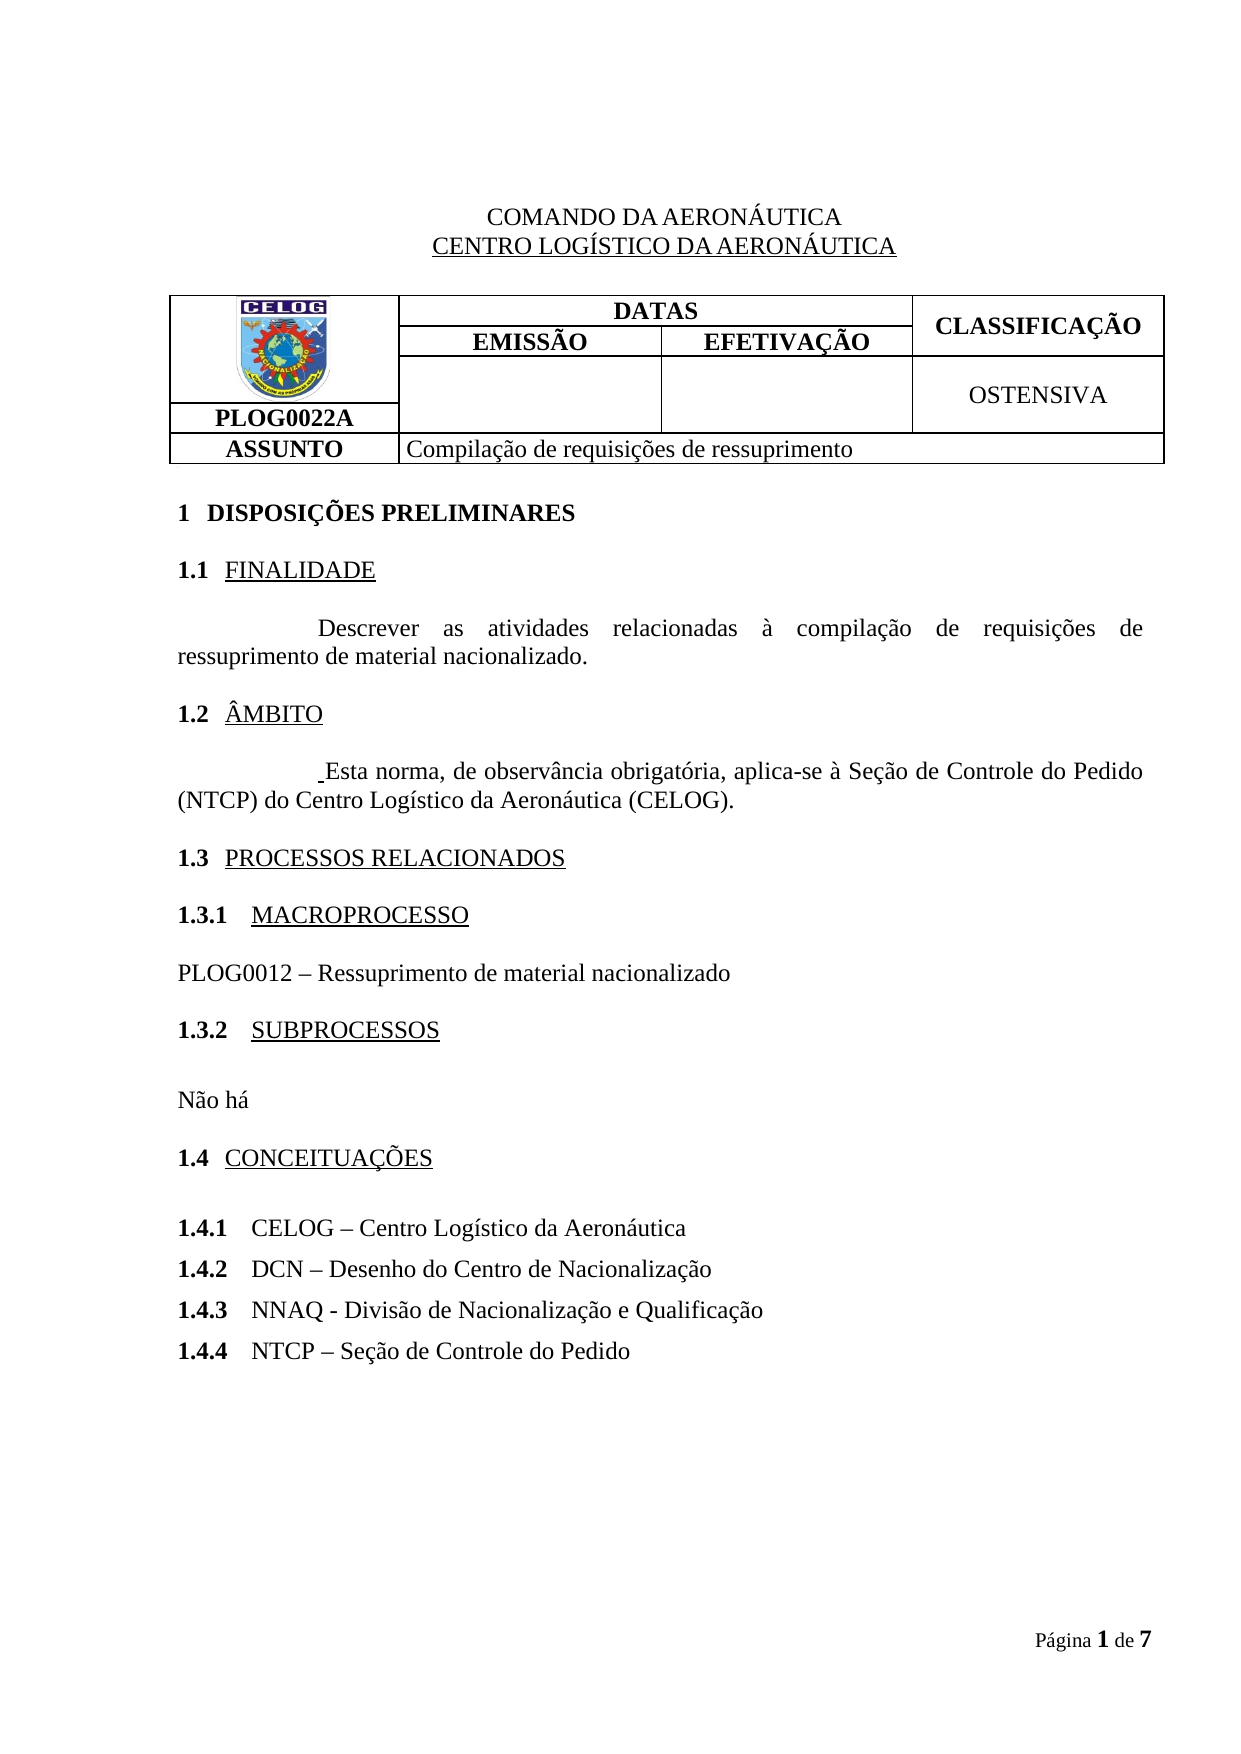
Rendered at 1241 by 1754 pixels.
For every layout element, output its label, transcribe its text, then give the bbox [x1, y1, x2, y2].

text Esta norma, de observância obrigatória, aplica-se à Seção de Controle do Pedido (NTCP) do Centro Logístico da Aeronáutica (CELOG). [177, 756, 1144, 814]
table_cell ASSUNTO [171, 434, 398, 463]
list FINALIDADE [177, 555, 1152, 584]
table_cell EMISSÃO [400, 327, 661, 355]
table_cell OSTENSIVA [913, 357, 1163, 432]
text Não há [177, 1085, 1152, 1114]
text Descrever as atividades relacionadas à compilação de requisições de ressuprimento de material nacionalizado. [177, 613, 1144, 670]
table_header [331, 296, 398, 402]
table_cell [662, 357, 912, 432]
table_header CLASSIFICAÇÃO [913, 296, 1163, 355]
subtitle COMANDO DA AERONÁUTICA CENTRO LOGÍSTICO DA AERONÁUTICA [177, 202, 1152, 260]
table_cell PLOG0022A [171, 404, 398, 432]
table_cell EFETIVAÇÃO [662, 327, 912, 355]
list NTCP – Seção de Controle do Pedido [177, 1336, 1152, 1365]
list SUBPROCESSOS [177, 1015, 1152, 1044]
list CELOG – Centro Logístico da Aeronáutica [177, 1213, 1152, 1241]
table_header [171, 296, 236, 402]
list NNAQ - Divisão de Nacionalização e Qualificação [177, 1295, 1152, 1324]
list PLOG0012 – Ressuprimento de material nacionalizado [177, 958, 1152, 986]
table_cell Compilação de requisições de ressuprimento [400, 434, 1163, 463]
table_header DATAS [400, 296, 912, 325]
list DCN – Desenho do Centro de Nacionalização [177, 1254, 1152, 1283]
picture [236, 296, 331, 402]
list PROCESSOS RELACIONADOS [177, 843, 1152, 871]
list CONCEITUAÇÕES [177, 1143, 1152, 1171]
list DISPOSIÇÕES PRELIMINARES [177, 498, 1152, 526]
table_cell [400, 357, 661, 432]
list ÂMBITO [177, 699, 1152, 728]
list MACROPROCESSO [177, 900, 1152, 929]
